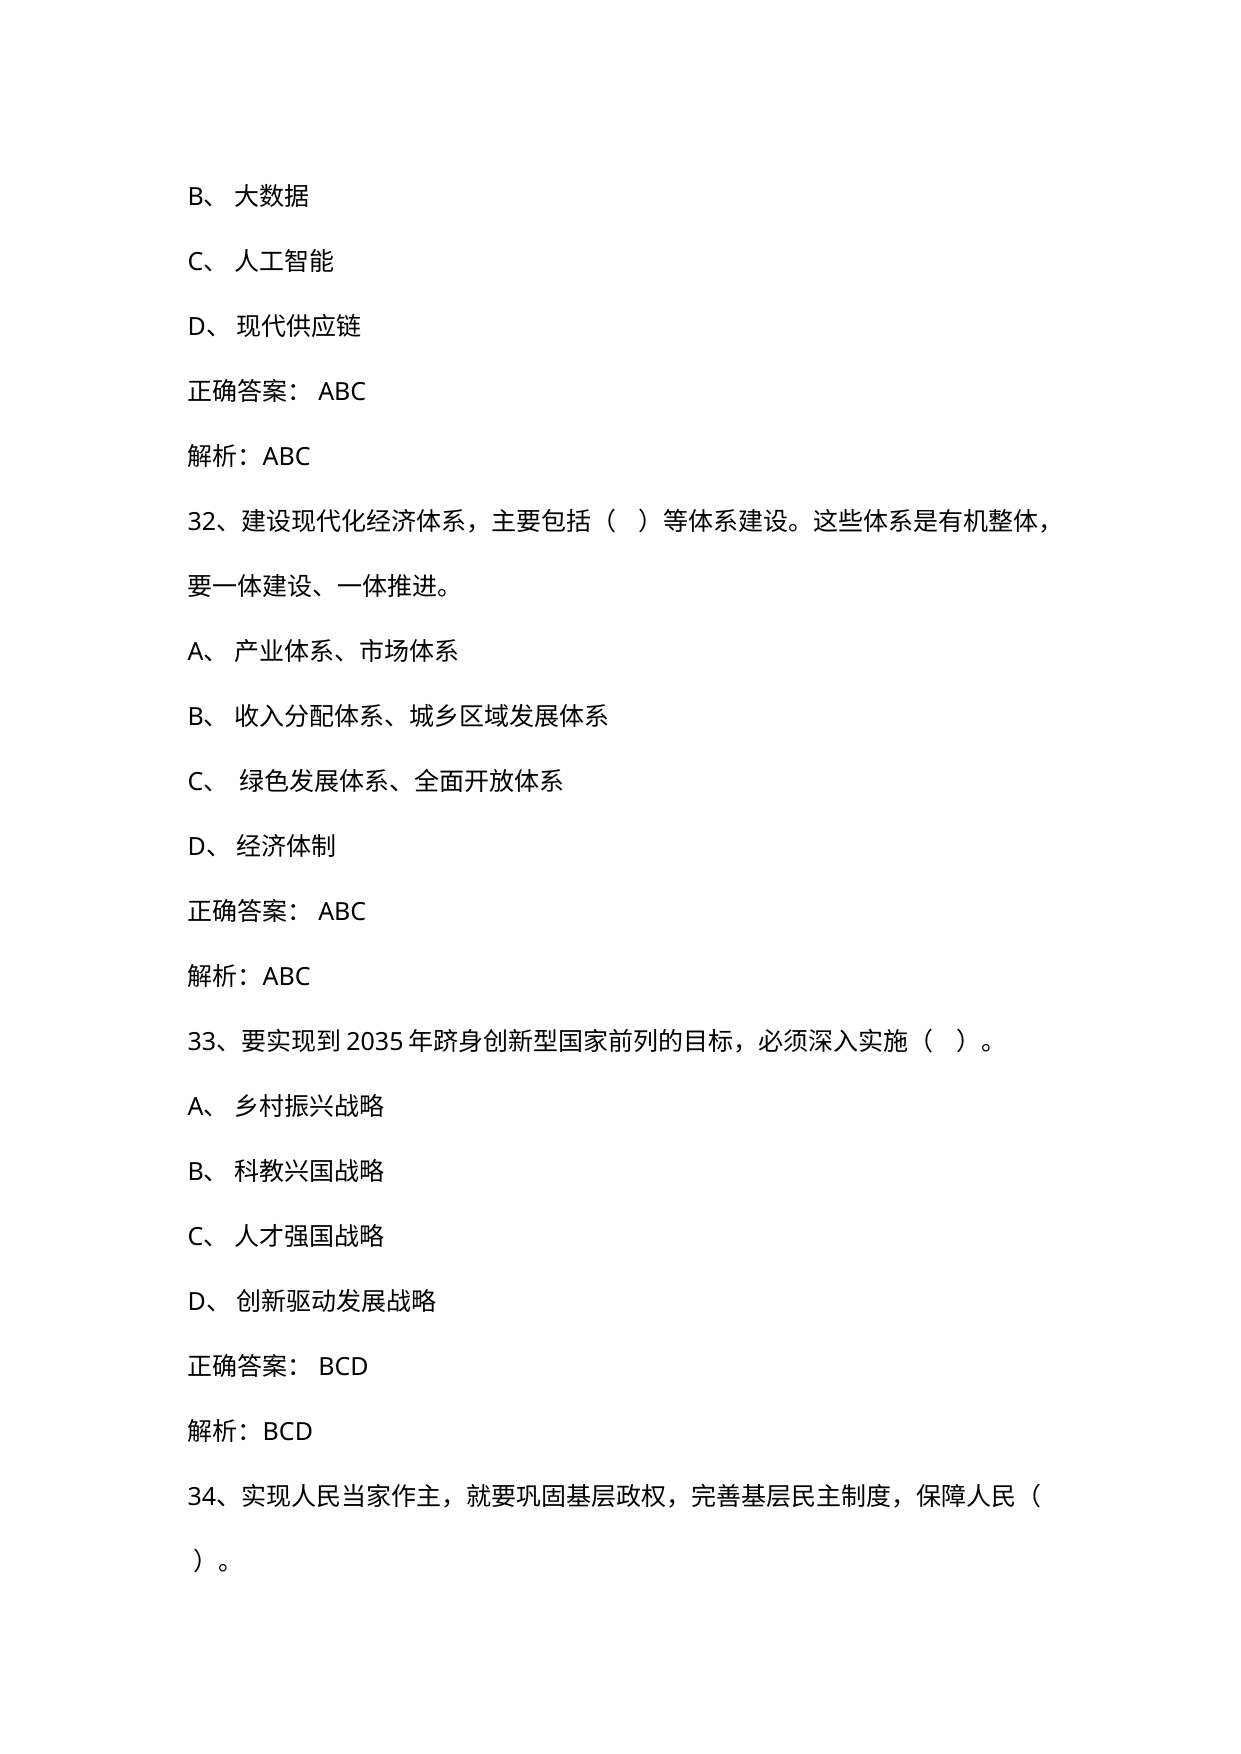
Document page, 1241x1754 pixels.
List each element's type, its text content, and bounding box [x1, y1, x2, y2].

text B、 科教兴国战略 [187, 1137, 1053, 1202]
text 解析：ABC [187, 942, 1053, 1007]
text D、 创新驱动发展战略 [187, 1267, 1053, 1332]
text D、 经济体制 [187, 812, 1053, 877]
text D、 现代供应链 [187, 292, 1053, 357]
text 正确答案： ABC [187, 357, 1053, 422]
text 解析：ABC [187, 422, 1053, 487]
text B、 收入分配体系、城乡区域发展体系 [187, 682, 1053, 747]
text A、 产业体系、市场体系 [187, 617, 1053, 682]
text C、 绿色发展体系、全面开放体系 [187, 747, 1053, 812]
text C、 人才强国战略 [187, 1202, 1053, 1267]
text 正确答案： ABC [187, 877, 1053, 942]
text C、 人工智能 [187, 227, 1053, 292]
text 33、要实现到2035年跻身创新型国家前列的目标，必须深入实施（ ）。 [187, 1007, 1053, 1072]
text 32、建设现代化经济体系，主要包括（ ）等体系建设。这些体系是有机整体，要一体建设、一体推进。 [187, 487, 1053, 617]
text 解析：BCD [187, 1397, 1053, 1462]
text 34、实现人民当家作主，就要巩固基层政权，完善基层民主制度，保障人民（ ）。 [187, 1462, 1053, 1592]
text 正确答案： BCD [187, 1332, 1053, 1397]
text B、 大数据 [187, 162, 1053, 227]
text A、 乡村振兴战略 [187, 1072, 1053, 1137]
